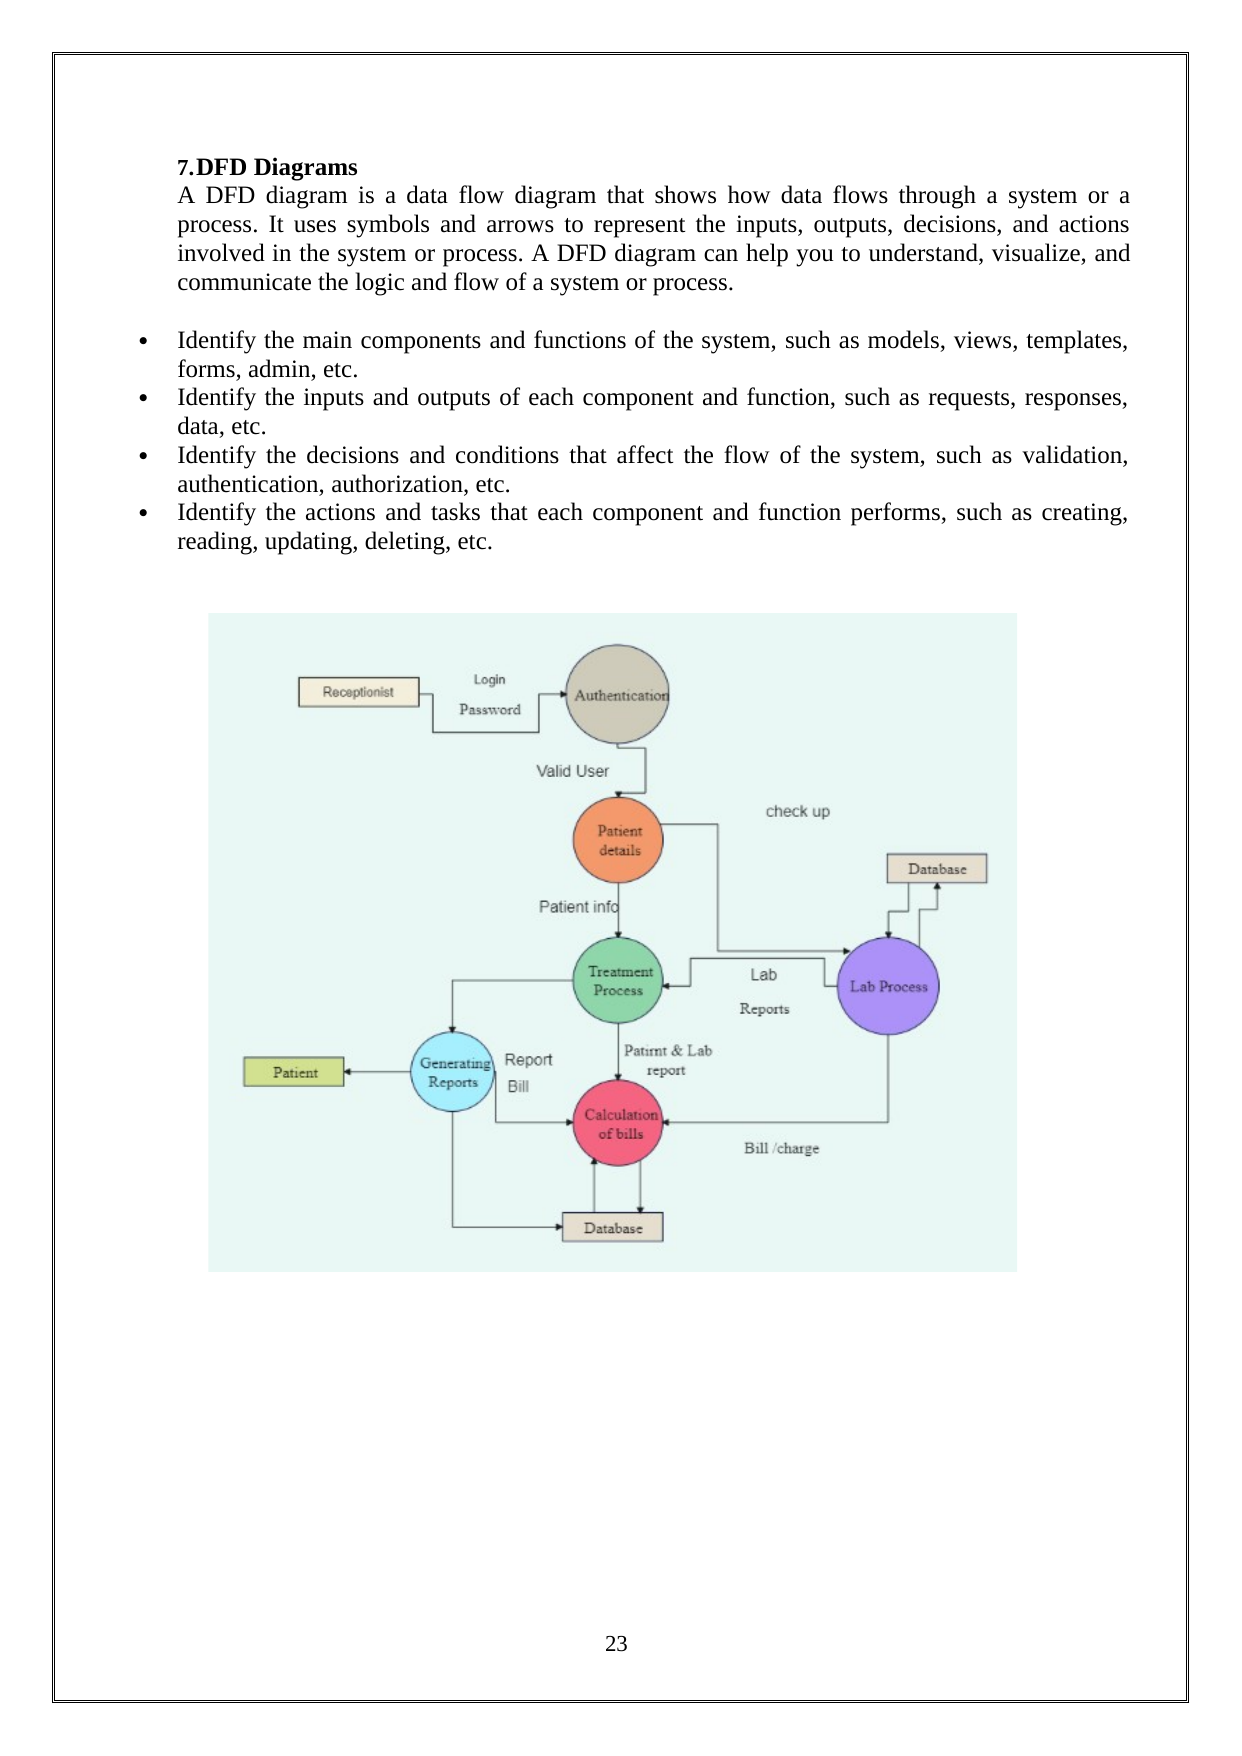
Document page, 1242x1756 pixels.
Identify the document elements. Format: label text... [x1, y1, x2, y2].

list Identify the decisions and conditions that affect the flow of the system, such as validation, authentication, authorization, etc. [139, 440, 1131, 497]
text A DFD diagram is a data flow diagram that shows how data flows through a system or a process. It uses symbols and arrows to represent the inputs, outputs, decisions, and actions involved in the system or process. A DFD diagram can help you to understand, visualize, and communicate the logic and flow of a system or process. [177, 181, 1131, 296]
list Identify the actions and tasks that each component and function performs, such as creating, reading, updating, deleting, etc. [139, 497, 1131, 555]
list Identify the inputs and outputs of each component and function, such as requests, responses, data, etc. [139, 382, 1131, 440]
list Identify the main components and functions of the system, such as models, views, templates, forms, admin, etc. [139, 325, 1131, 382]
subtitle DFD Diagrams [177, 152, 1169, 181]
picture [208, 613, 1018, 1272]
